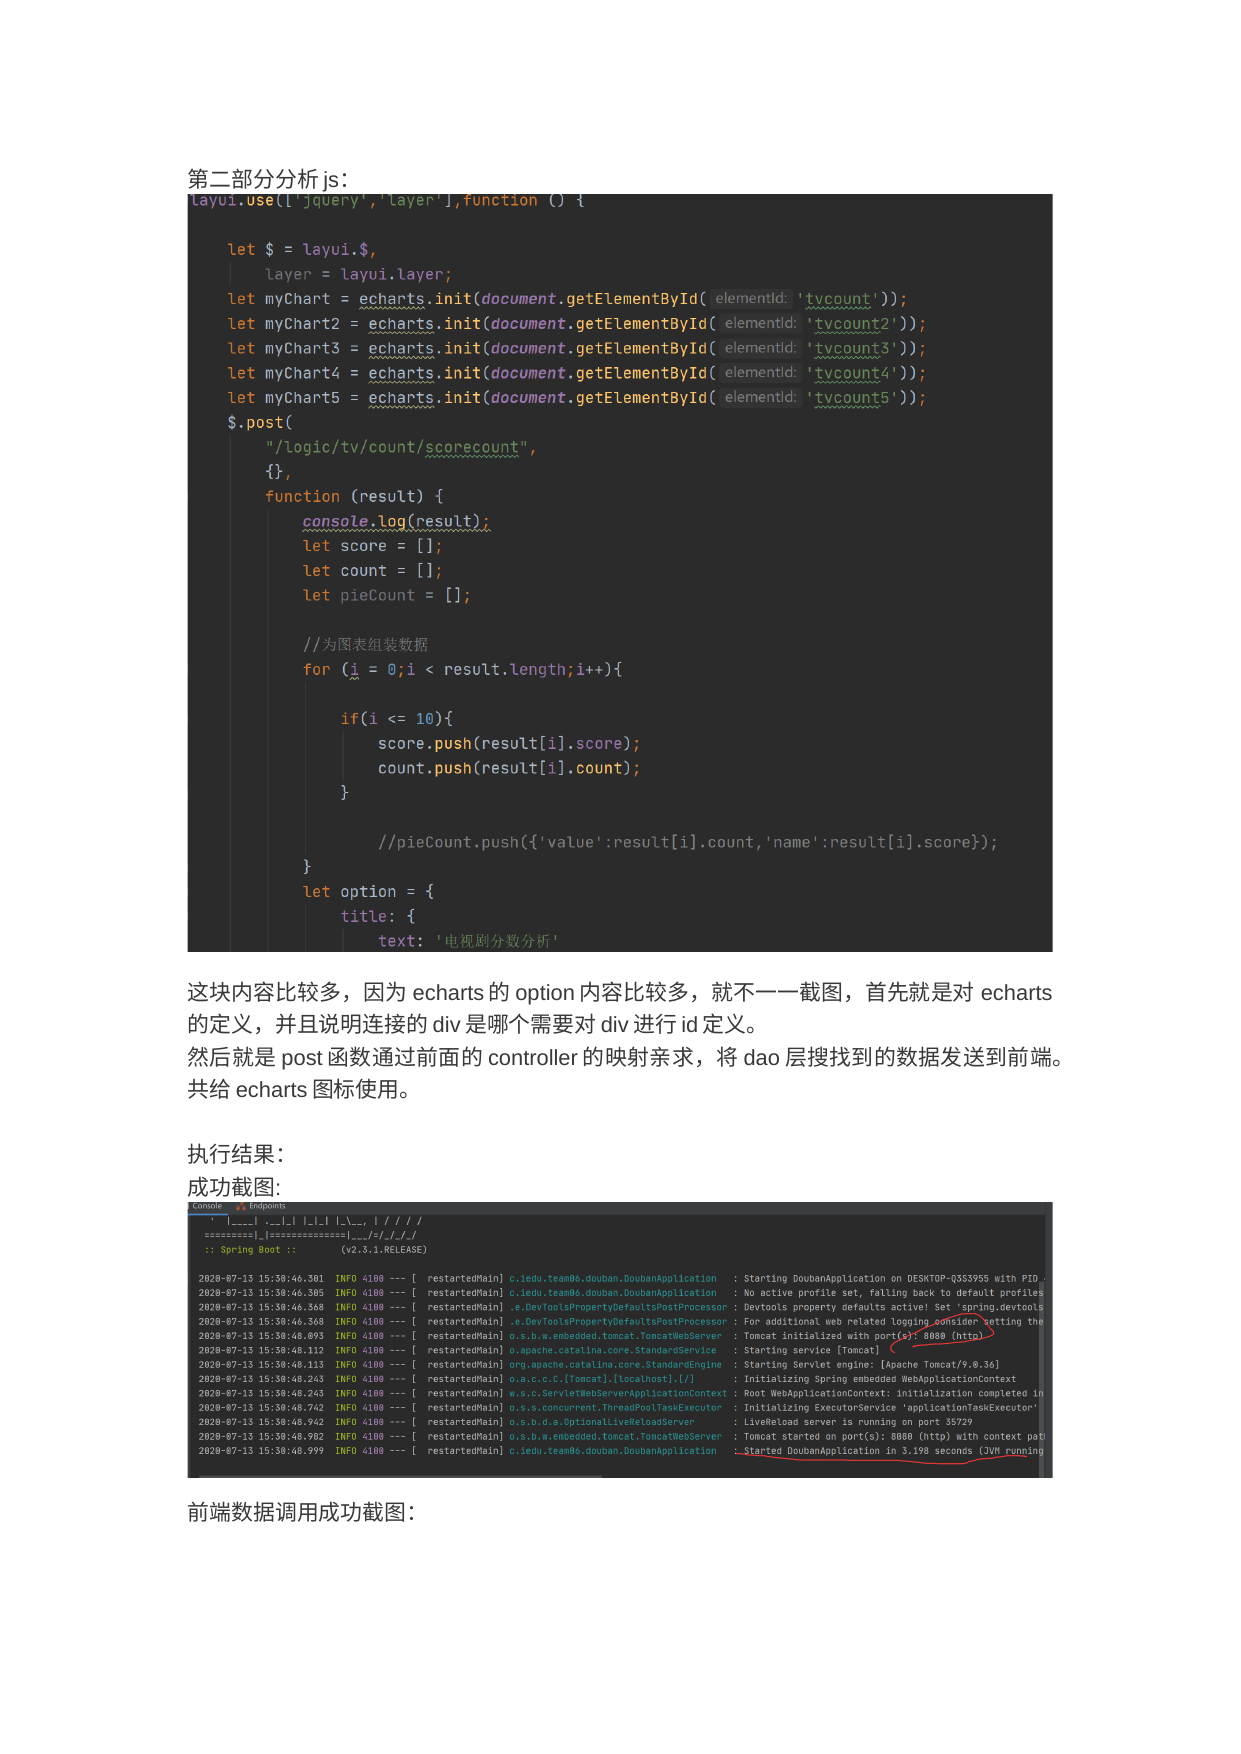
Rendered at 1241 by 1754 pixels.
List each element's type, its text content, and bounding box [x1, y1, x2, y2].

text 然后就是post函数通过前面的controller的映射亲求，将dao层搜找到的数据发送到前端。共给echarts图标使用。 [187, 1039, 1053, 1104]
text 这块内容比较多，因为echarts的option内容比较多，就不一一截图，首先就是对echarts的定义，并且说明连接的div是哪个需要对div进行id定义。 [187, 974, 1053, 1039]
picture [187, 1202, 1053, 1478]
picture [187, 194, 1053, 952]
text 第二部分分析js： [187, 162, 1053, 194]
text 成功截图: [187, 1169, 1053, 1202]
text 前端数据调用成功截图： [187, 1494, 1053, 1527]
text 执行结果： [187, 1137, 1053, 1169]
